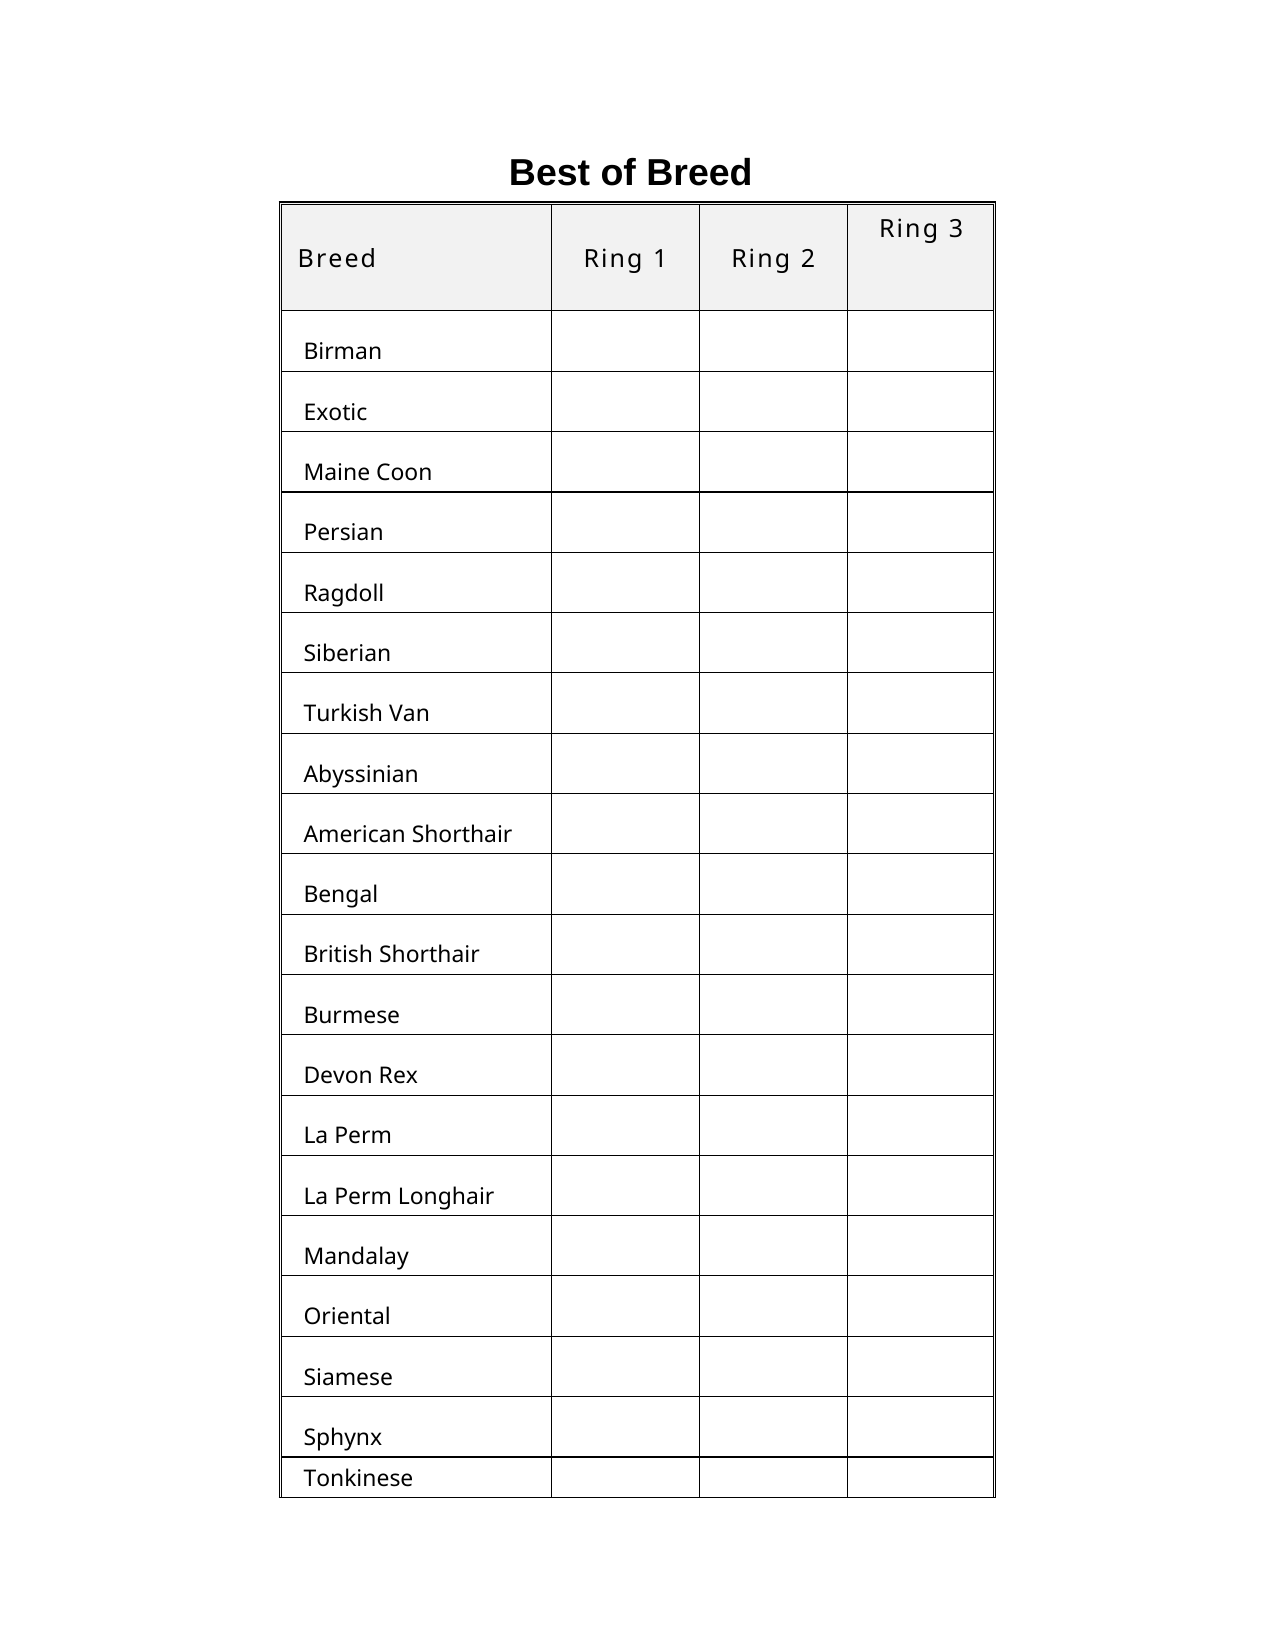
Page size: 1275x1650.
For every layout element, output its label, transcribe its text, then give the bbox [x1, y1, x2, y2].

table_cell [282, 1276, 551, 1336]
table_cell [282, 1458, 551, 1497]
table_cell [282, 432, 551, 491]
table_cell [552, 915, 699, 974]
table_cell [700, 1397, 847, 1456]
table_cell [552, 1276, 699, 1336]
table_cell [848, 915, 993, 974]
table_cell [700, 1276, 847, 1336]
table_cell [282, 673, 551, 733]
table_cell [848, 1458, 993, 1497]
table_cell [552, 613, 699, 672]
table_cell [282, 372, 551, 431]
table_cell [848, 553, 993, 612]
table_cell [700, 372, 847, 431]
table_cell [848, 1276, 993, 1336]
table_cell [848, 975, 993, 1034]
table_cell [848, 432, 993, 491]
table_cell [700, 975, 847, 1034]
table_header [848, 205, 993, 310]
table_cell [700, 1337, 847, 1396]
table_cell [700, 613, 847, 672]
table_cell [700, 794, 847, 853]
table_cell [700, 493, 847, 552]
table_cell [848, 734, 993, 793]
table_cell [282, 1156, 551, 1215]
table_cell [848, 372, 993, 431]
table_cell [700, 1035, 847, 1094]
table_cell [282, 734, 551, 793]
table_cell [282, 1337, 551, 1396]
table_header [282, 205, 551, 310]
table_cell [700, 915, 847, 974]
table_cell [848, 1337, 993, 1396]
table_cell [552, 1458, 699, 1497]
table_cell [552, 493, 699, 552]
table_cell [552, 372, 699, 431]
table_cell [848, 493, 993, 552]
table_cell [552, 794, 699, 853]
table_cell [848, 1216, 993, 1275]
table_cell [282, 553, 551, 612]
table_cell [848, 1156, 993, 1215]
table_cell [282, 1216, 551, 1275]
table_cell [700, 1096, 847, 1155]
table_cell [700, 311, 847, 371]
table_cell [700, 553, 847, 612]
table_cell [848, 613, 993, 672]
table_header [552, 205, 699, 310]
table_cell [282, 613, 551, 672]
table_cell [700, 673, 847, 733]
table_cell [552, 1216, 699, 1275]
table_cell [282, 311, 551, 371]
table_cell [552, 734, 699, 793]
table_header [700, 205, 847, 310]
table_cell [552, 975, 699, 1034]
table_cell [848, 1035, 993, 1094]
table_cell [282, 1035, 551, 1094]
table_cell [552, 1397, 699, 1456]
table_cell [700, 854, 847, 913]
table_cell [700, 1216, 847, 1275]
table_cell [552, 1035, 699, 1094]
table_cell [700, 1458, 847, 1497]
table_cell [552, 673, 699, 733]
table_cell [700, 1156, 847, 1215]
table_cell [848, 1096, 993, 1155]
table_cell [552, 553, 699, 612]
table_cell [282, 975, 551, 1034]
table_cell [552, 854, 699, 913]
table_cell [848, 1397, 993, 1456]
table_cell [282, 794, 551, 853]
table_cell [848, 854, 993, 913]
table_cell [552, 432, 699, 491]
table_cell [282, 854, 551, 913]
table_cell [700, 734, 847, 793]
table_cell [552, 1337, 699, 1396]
text Best of Breed [445, 150, 816, 193]
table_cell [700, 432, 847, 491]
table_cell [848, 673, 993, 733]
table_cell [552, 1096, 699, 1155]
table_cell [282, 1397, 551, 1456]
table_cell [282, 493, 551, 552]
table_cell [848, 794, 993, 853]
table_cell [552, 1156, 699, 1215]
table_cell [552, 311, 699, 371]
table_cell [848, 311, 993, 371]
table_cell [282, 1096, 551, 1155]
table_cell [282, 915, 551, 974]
